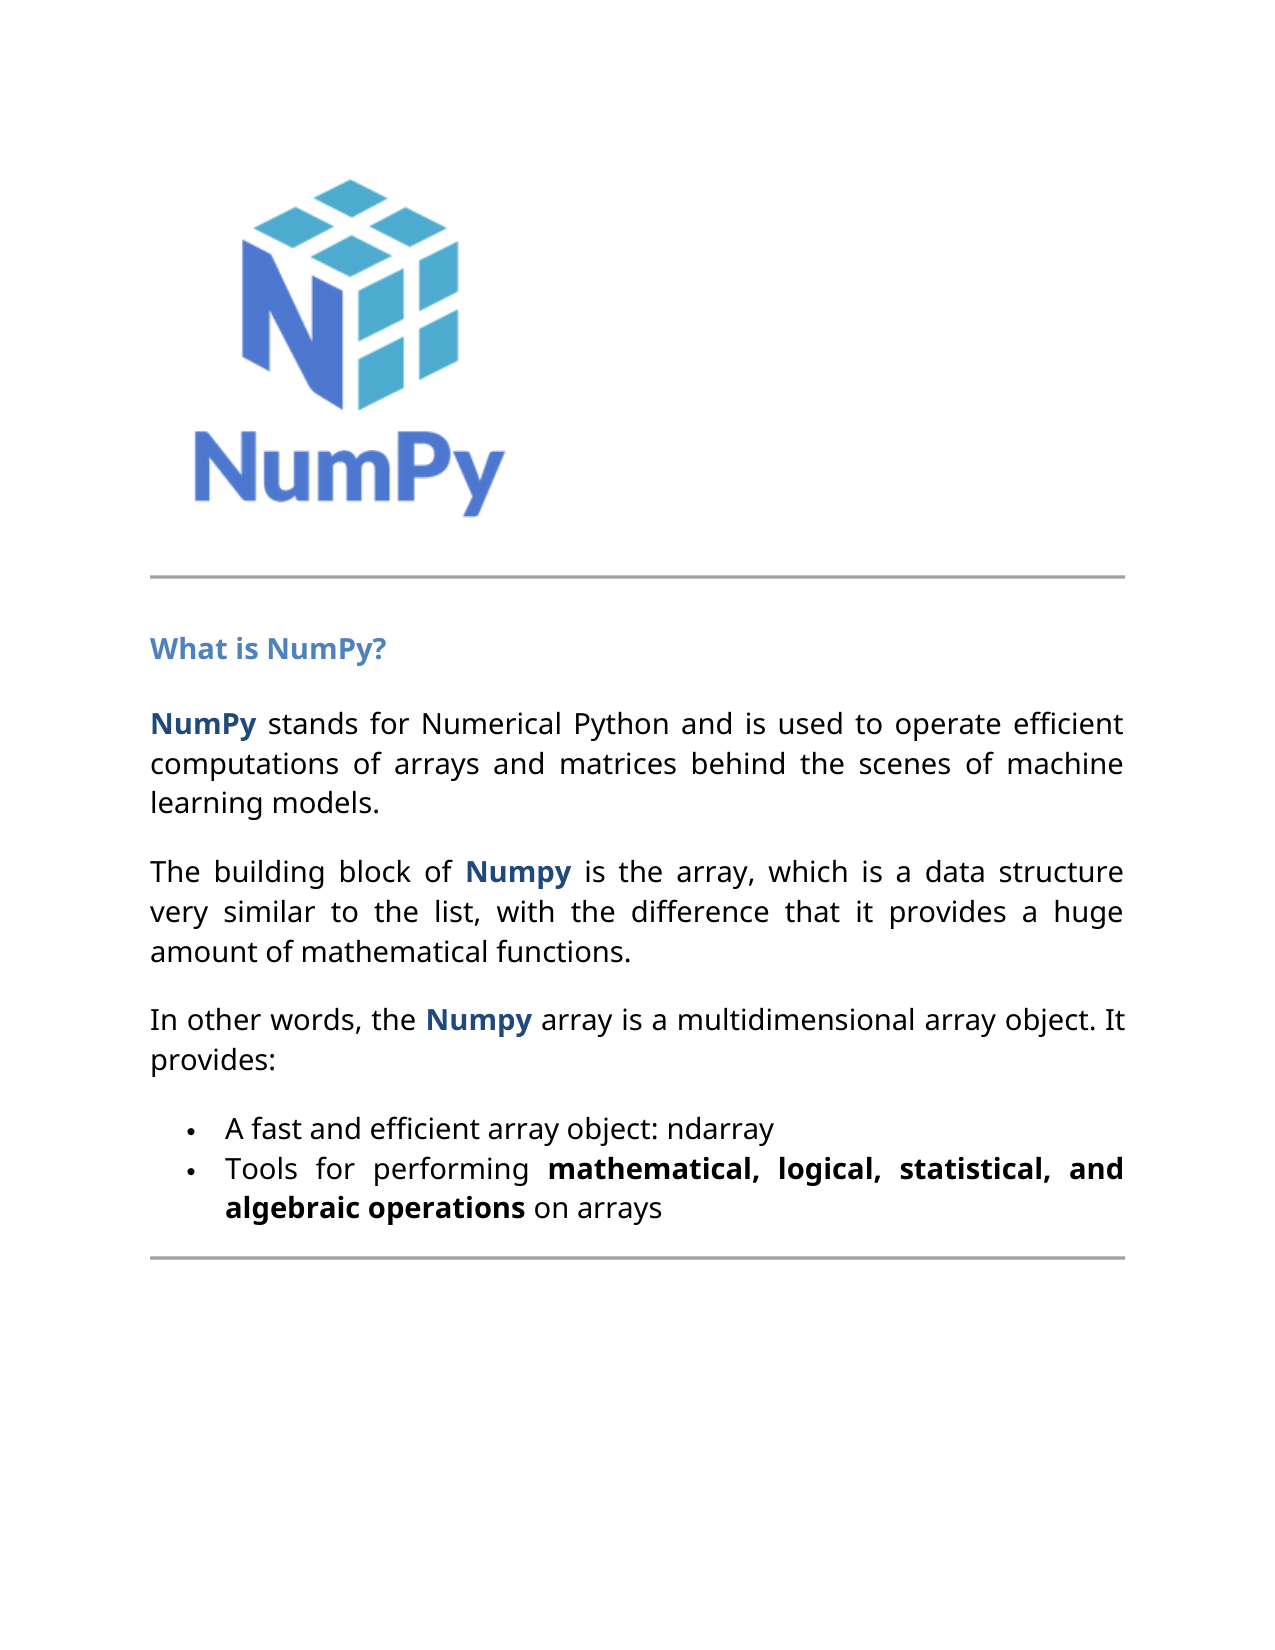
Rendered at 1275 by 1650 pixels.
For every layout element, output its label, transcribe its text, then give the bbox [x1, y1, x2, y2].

list A fast and efficient array object: ndarray [187, 1108, 1125, 1148]
picture [150, 150, 551, 551]
list Tools for performing mathematical, logical, statistical, and algebraic operations on arrays [187, 1177, 1125, 1256]
text The building block of Numpy is the array, which is a data structure very similar to the list, with the difference that it provides a huge amount of mathematical functions. [150, 851, 1125, 971]
text In other words, the Numpy array is a multidimensional array object. It provides: [150, 1000, 1125, 1079]
subtitle What is NumPy? [150, 628, 1125, 668]
text NumPy stands for Numerical Python and is used to operate efficient computations of arrays and matrices behind the scenes of machine learning models. [150, 703, 1125, 822]
